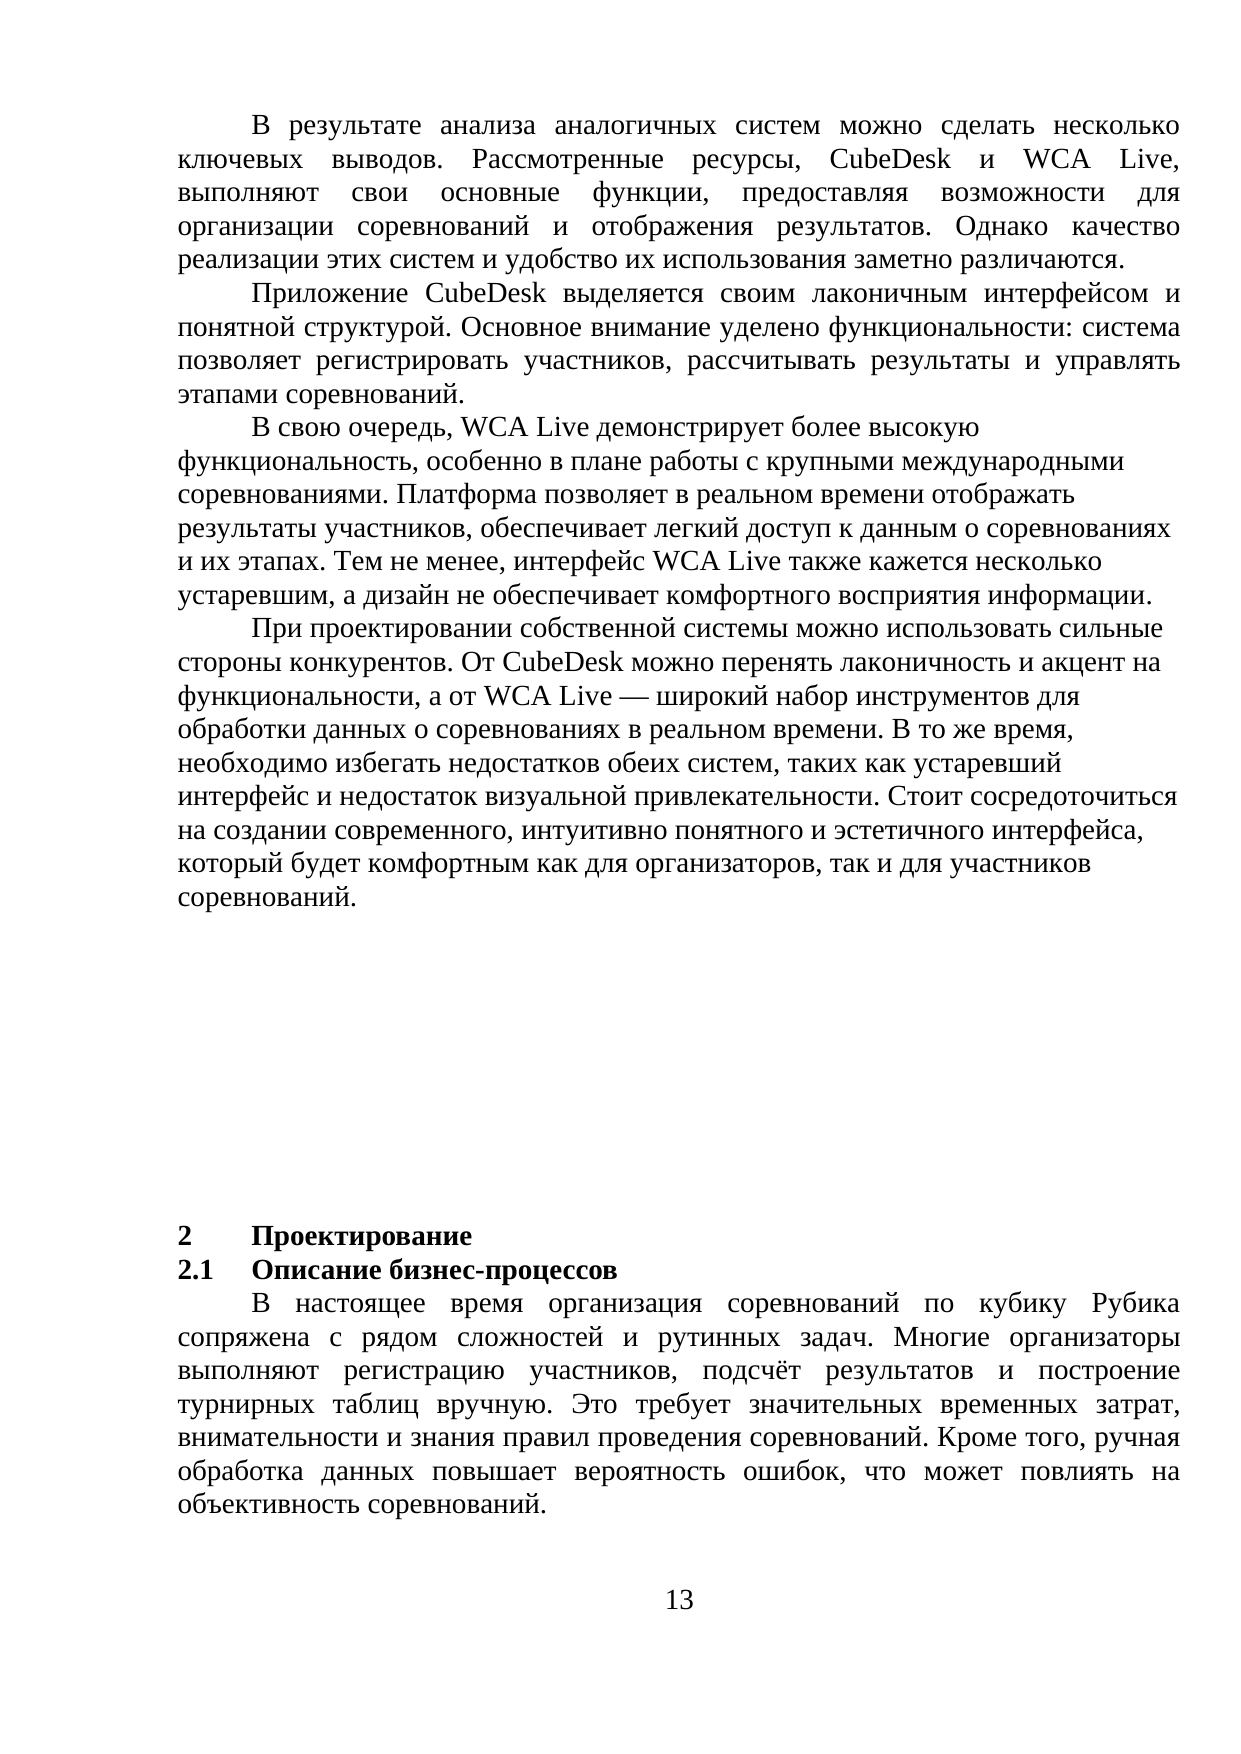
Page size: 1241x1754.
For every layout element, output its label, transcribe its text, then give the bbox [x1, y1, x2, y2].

text При проектировании собственной системы можно использовать сильные стороны конкурентов. От CubeDesk можно перенять лаконичность и акцент на функциональности, а от WCA Live — широкий набор инструментов для обработки данных о соревнованиях в реальном времени. В то же время, необходимо избегать недостатков обеих систем, таких как устаревший интерфейс и недостаток визуальной привлекательности. Стоит сосредоточиться на создании современного, интуитивно понятного и эстетичного интерфейса, который будет комфортным как для организаторов, так и для участников соревнований. [177, 611, 1181, 912]
subtitle Описание бизнес-процессов [177, 1252, 1181, 1285]
text В свою очередь, WCA Live демонстрирует более высокую функциональность, особенно в плане работы с крупными международными соревнованиями. Платформа позволяет в реальном времени отображать результаты участников, обеспечивает легкий доступ к данным о соревнованиях и их этапах. Тем не менее, интерфейс WCA Live также кажется несколько устаревшим, а дизайн не обеспечивает комфортного восприятия информации. [177, 409, 1181, 611]
text В настоящее время организация соревнований по кубику Рубика сопряжена с рядом сложностей и рутинных задач. Многие организаторы выполняют регистрацию участников, подсчёт результатов и построение турнирных таблиц вручную. Это требует значительных временных затрат, внимательности и знания правил проведения соревнований. Кроме того, ручная обработка данных повышает вероятность ошибок, что может повлиять на объективность соревнований. [177, 1285, 1181, 1520]
text В результате анализа аналогичных систем можно сделать несколько ключевых выводов. Рассмотренные ресурсы, CubeDesk и WCA Live, выполняют свои основные функции, предоставляя возможности для организации соревнований и отображения результатов. Однако качество реализации этих систем и удобство их использования заметно различаются. [177, 107, 1181, 275]
subtitle Проектирование [177, 1218, 1181, 1252]
text Приложение CubeDesk выделяется своим лаконичным интерфейсом и понятной структурой. Основное внимание уделено функциональности: система позволяет регистрировать участников, рассчитывать результаты и управлять этапами соревнований. [177, 275, 1181, 409]
